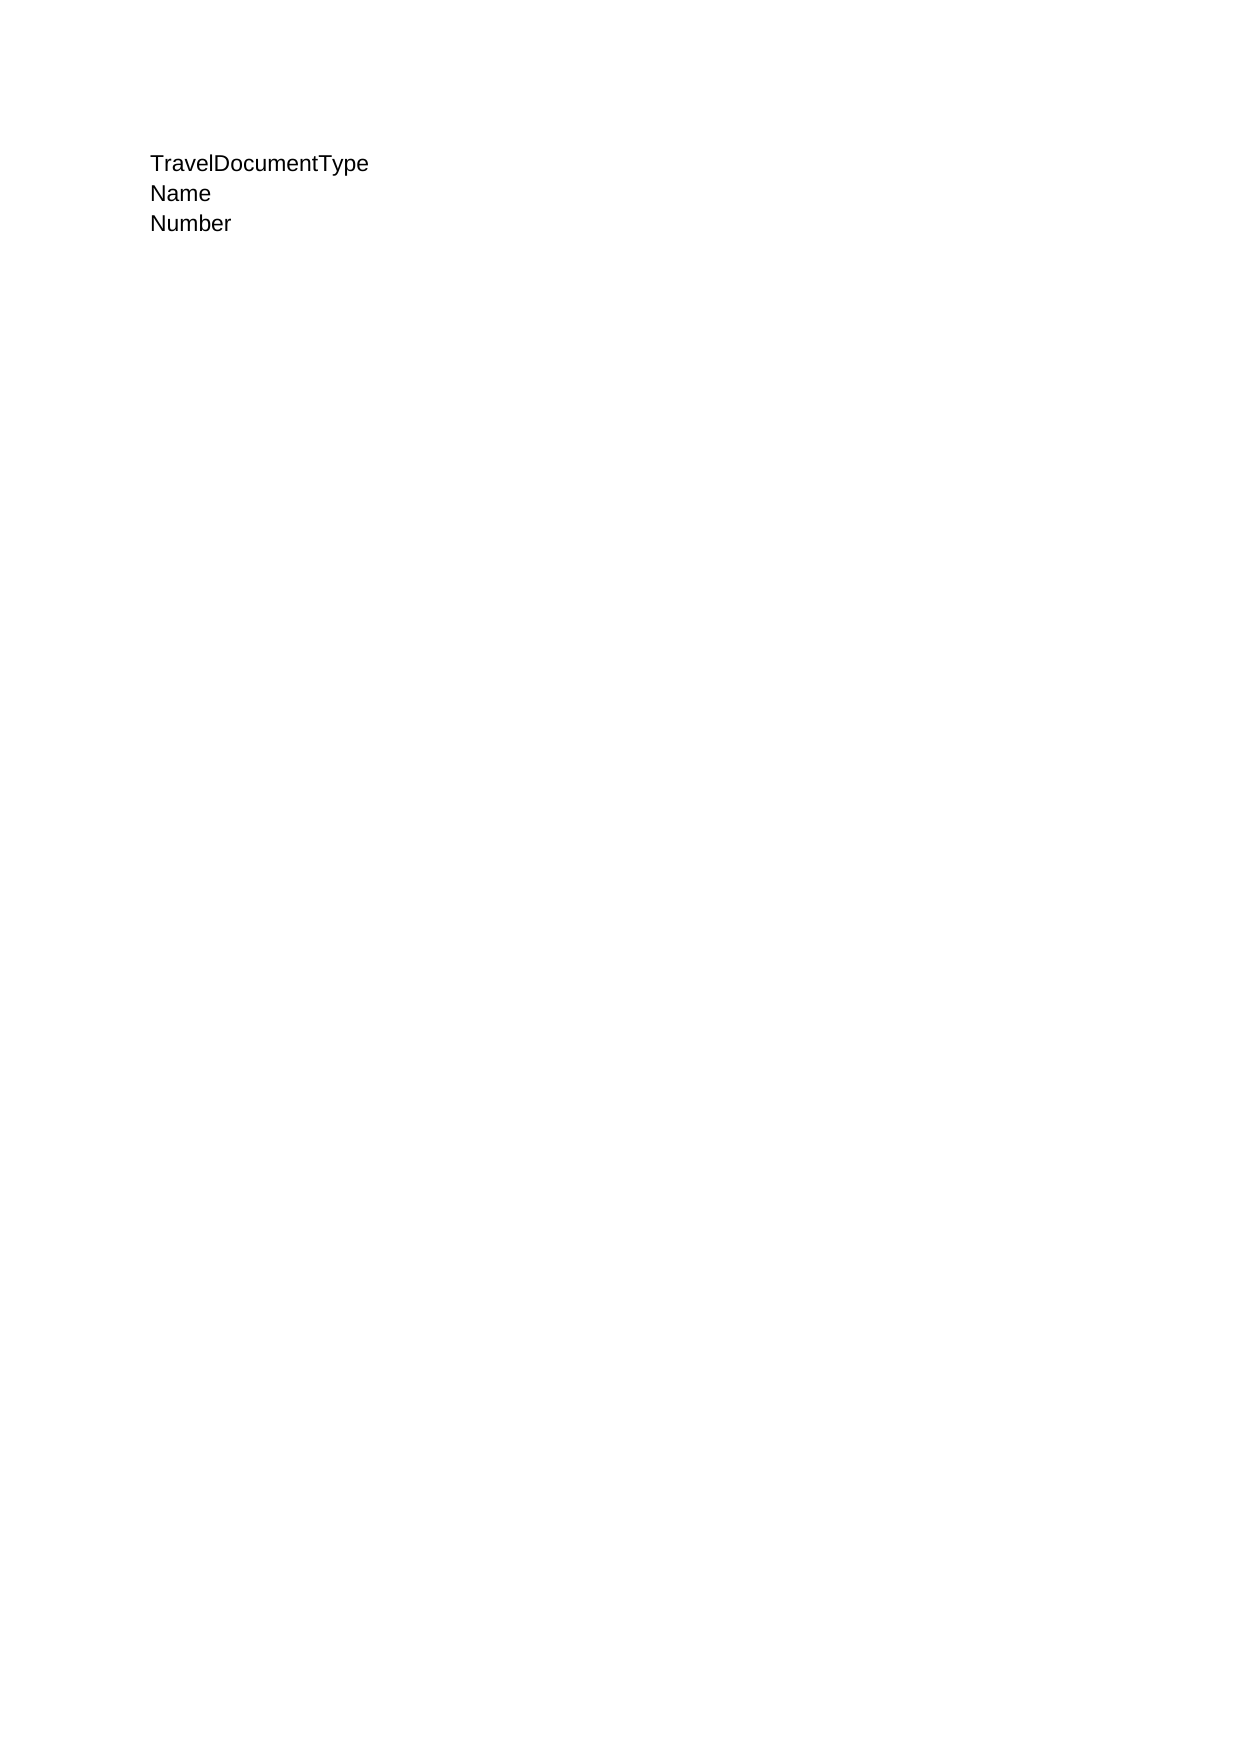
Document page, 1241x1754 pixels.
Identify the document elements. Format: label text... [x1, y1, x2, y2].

text TravelDocumentType [150, 150, 1090, 176]
text Name [150, 180, 1090, 207]
text Number [150, 210, 1090, 237]
